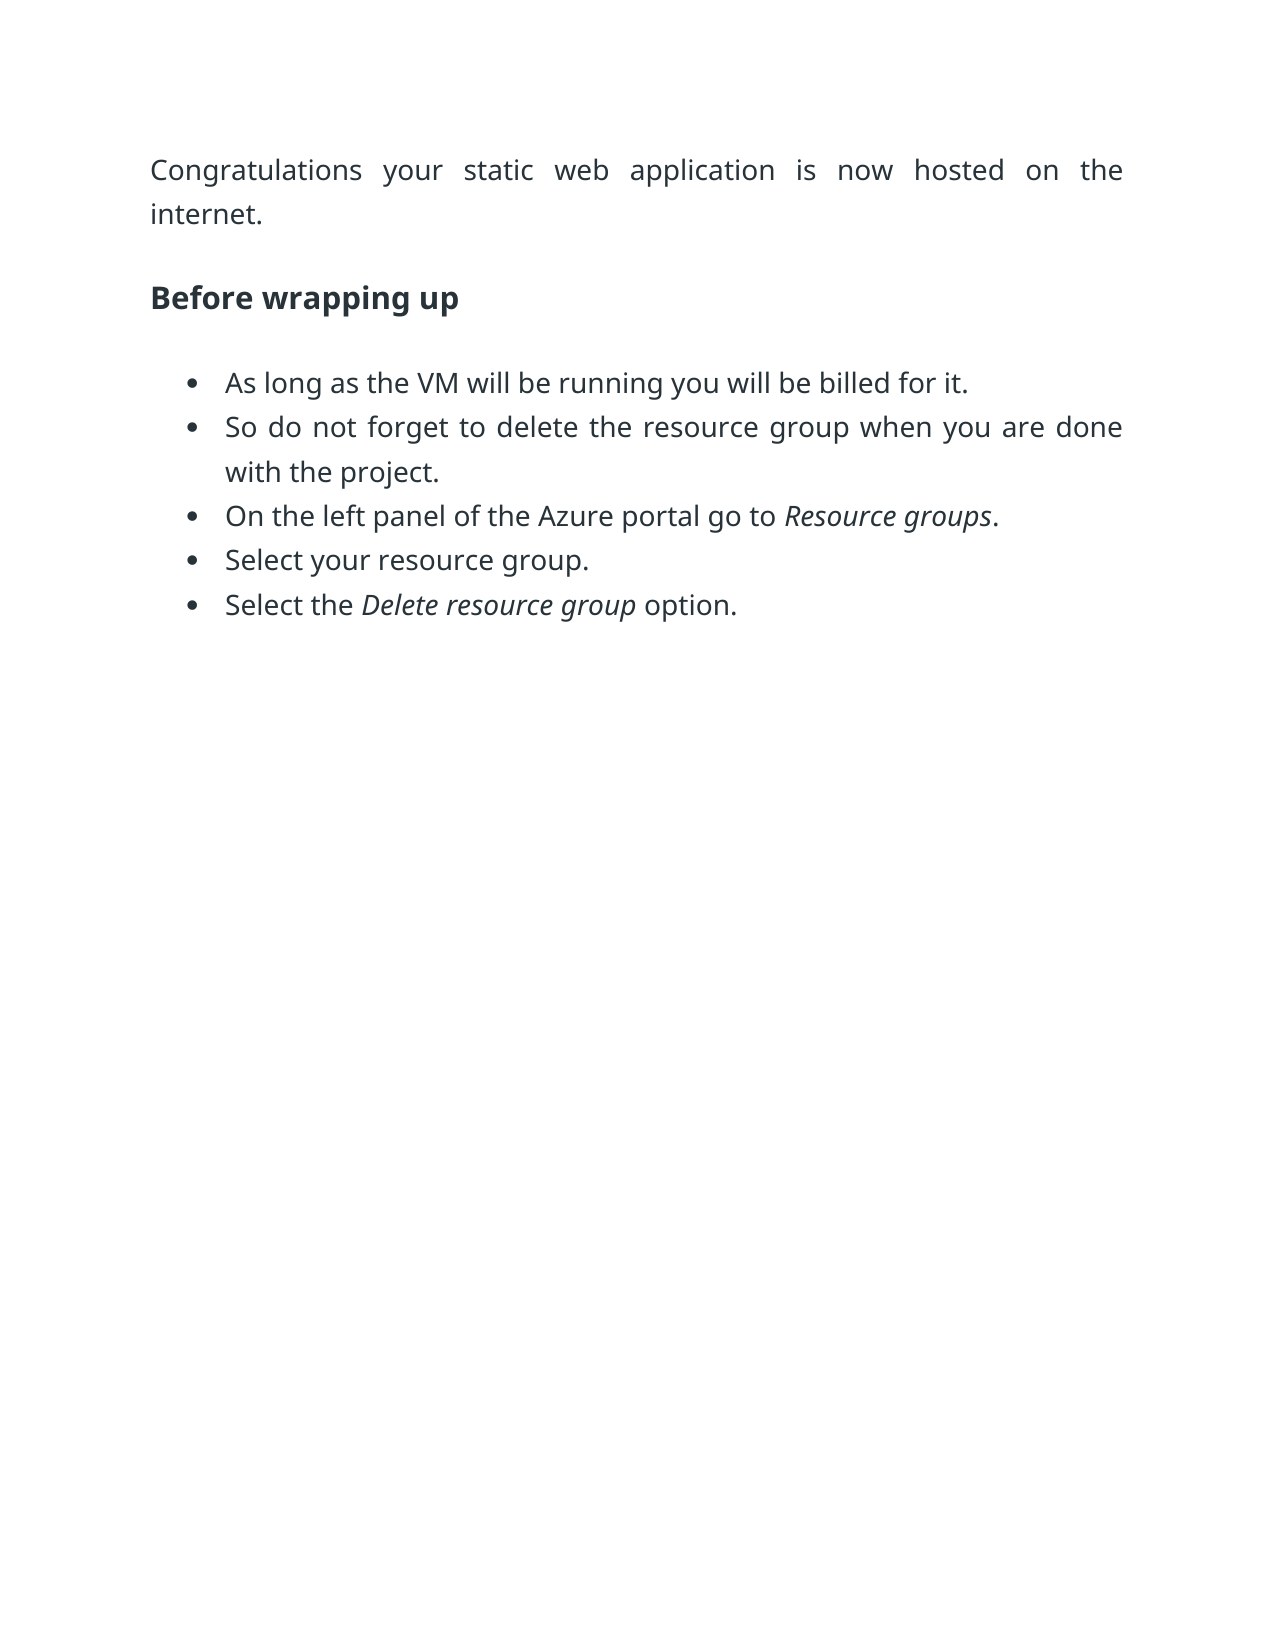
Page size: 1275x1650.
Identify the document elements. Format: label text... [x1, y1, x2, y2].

list On the left panel of the Azure portal go to Resource groups. [187, 496, 1125, 534]
list Select the Delete resource group option. [187, 585, 1125, 623]
list So do not forget to delete the resource group when you are done with the project. [187, 407, 1125, 490]
list As long as the VM will be running you will be billed for it. [187, 363, 1125, 401]
subtitle Before wrapping up [150, 276, 1125, 319]
list Select your resource group. [187, 541, 1125, 579]
text Congratulations your static web application is now hosted on the internet. [150, 150, 1125, 233]
